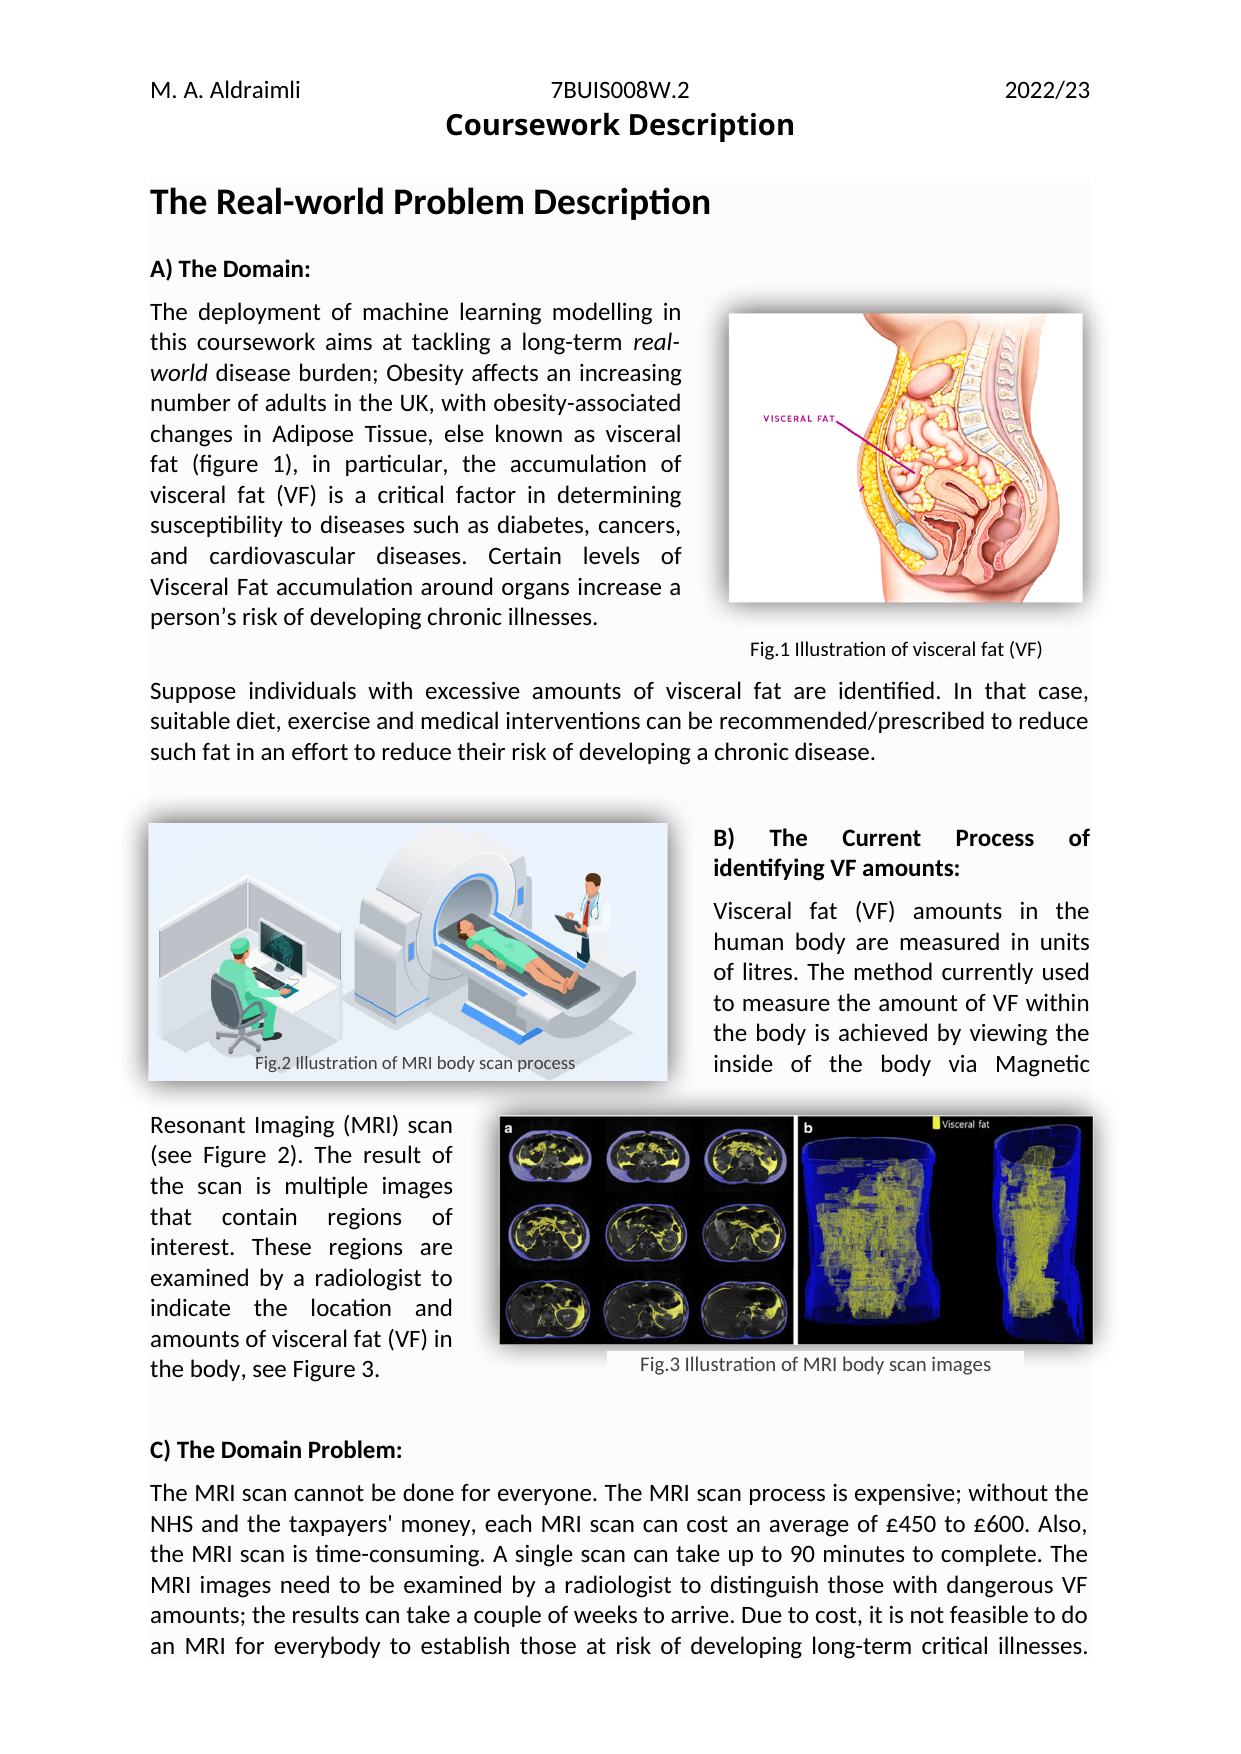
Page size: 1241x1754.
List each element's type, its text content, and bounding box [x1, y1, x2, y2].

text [150, 1477, 1090, 1660]
text A) The Domain: [150, 253, 1090, 283]
text Suppose individuals with excessive amounts of visceral fat are identified. In that case, suitable diet, exercise and medical interventions can be recommended/prescribed to reduce such fat in an effort to reduce their risk of developing a chronic disease. [150, 675, 1090, 766]
picture [728, 313, 1083, 603]
text The Real-world Problem Description [150, 178, 1090, 224]
text C) The Domain Problem: [150, 1434, 1090, 1465]
text Coursework Description [150, 104, 1090, 144]
text B) The Current Process of identifying VF amounts: [685, 822, 1090, 883]
picture [498, 1115, 1094, 1345]
picture [148, 823, 668, 1081]
text Visceral fat (VF) amounts in the human body are measured in units of litres. The method currently used to measure the amount of VF within the body is achieved by viewing the inside of the body via Magnetic Resonant Imaging (MRI) scan (see Figure 2). The result of the scan is multiple images that contain regions of interest. These regions are examined by a radiologist to indicate the location and amounts of visceral fat (VF) in the body, see Figure 3. [684, 895, 1090, 1095]
